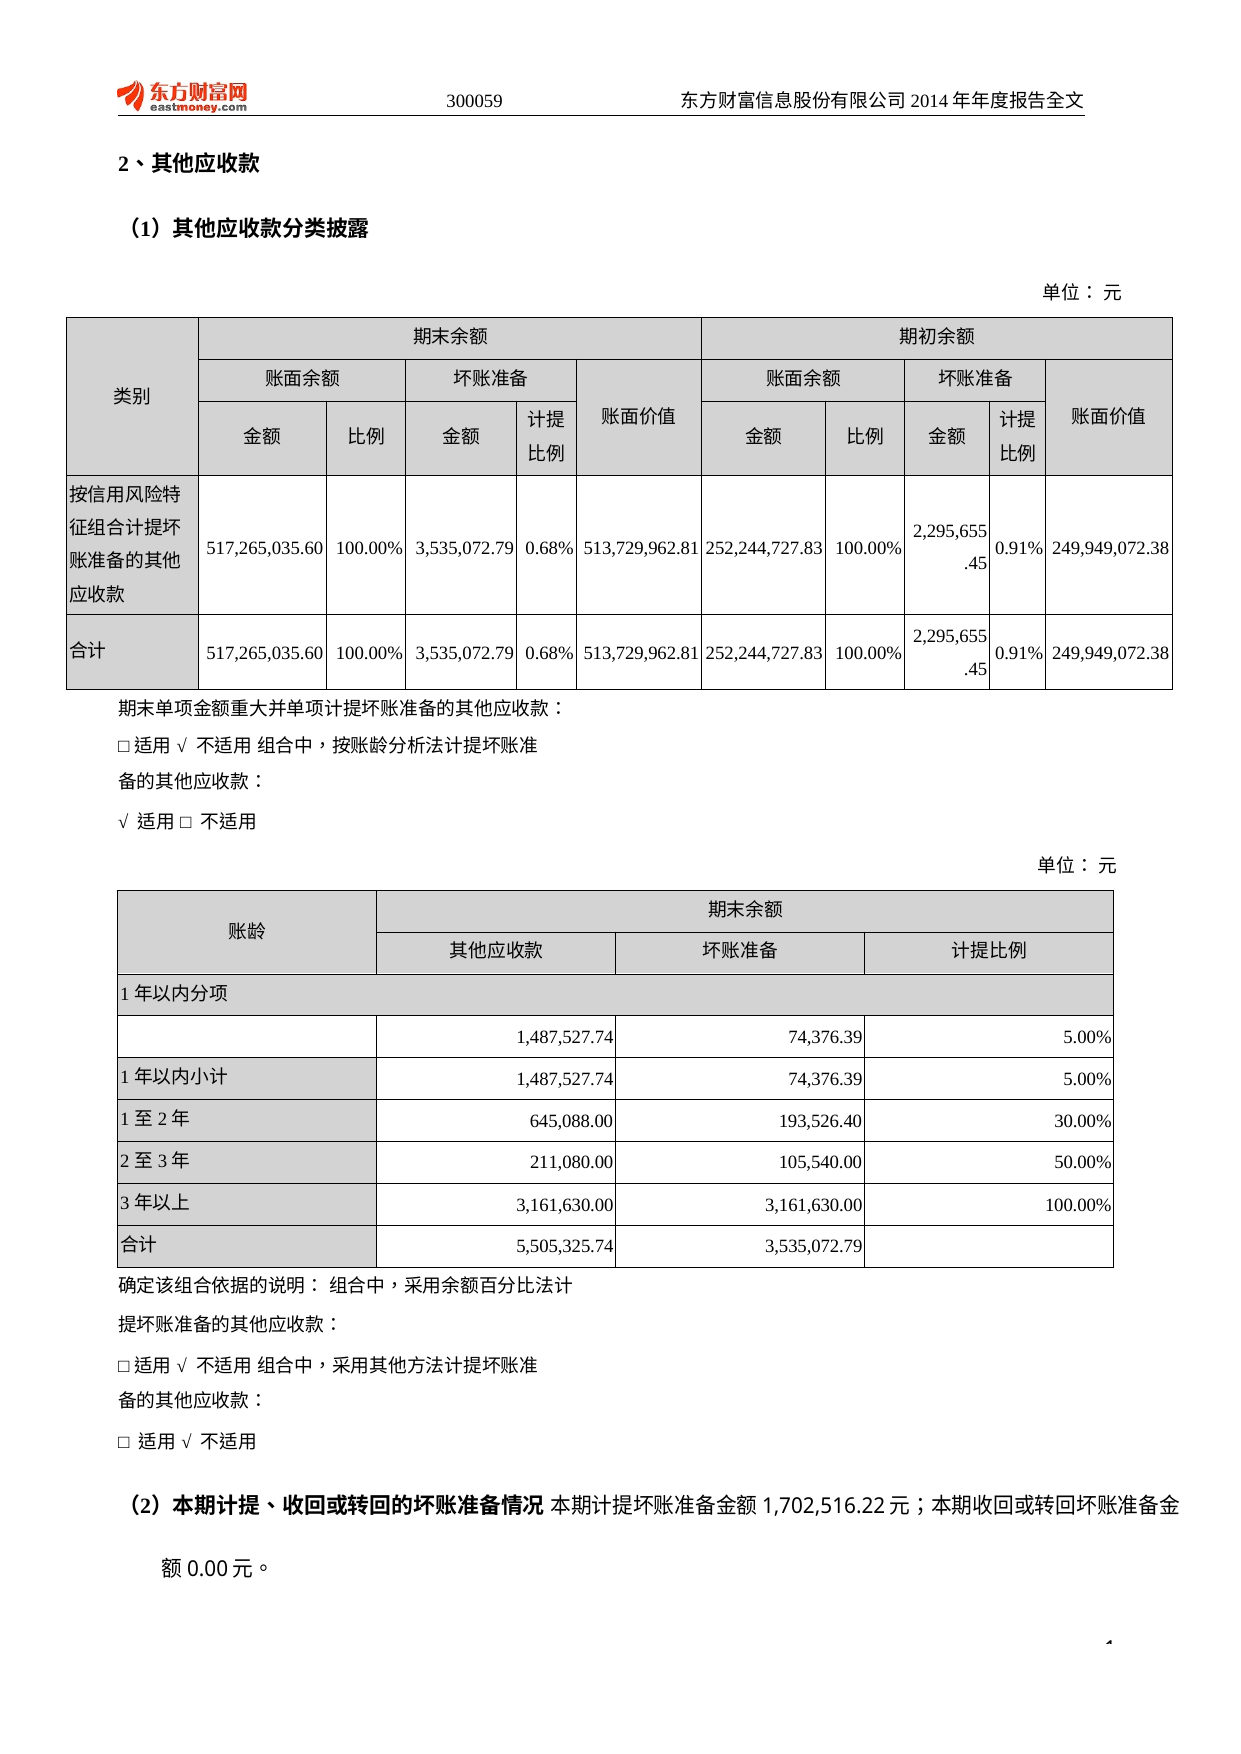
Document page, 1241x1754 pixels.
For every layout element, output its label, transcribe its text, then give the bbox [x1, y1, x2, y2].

text 期末单项金额重大并单项计提坏账准备的其他应收款： [118, 695, 570, 720]
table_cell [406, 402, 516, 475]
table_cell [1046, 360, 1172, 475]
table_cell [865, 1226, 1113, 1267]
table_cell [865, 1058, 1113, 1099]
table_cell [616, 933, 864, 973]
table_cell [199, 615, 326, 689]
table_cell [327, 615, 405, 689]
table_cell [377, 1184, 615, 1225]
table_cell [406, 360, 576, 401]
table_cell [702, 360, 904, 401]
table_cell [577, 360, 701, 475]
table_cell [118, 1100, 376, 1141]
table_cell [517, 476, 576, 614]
text 单位： 元 [54, 279, 1122, 305]
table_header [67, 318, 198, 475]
text 确定该组合依据的说明： 组合中，采用余额百分比法计提坏账准备的其他应收款： [118, 1273, 589, 1337]
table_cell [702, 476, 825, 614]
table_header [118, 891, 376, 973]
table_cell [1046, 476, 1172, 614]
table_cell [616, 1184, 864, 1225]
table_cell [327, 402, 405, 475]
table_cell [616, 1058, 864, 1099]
subtitle （1）其他应收款分类披露 [118, 213, 589, 242]
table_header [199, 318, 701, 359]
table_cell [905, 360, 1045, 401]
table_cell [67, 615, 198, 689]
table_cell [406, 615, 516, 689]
subtitle 2、其他应收款 [118, 148, 589, 178]
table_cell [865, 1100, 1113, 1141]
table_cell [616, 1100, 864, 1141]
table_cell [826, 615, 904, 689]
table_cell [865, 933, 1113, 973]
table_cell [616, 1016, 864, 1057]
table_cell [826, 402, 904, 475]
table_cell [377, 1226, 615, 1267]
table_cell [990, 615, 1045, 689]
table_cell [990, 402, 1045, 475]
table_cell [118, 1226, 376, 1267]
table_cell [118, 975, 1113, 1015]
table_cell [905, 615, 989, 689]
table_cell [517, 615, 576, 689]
text √ 适用 □ 不适用 [118, 808, 570, 834]
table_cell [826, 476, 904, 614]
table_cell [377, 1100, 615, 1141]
text □ 适用 √ 不适用 [118, 1428, 589, 1453]
text □ 适用 √ 不适用 组合中，按账龄分析法计提坏账准备的其他应收款： [118, 732, 551, 794]
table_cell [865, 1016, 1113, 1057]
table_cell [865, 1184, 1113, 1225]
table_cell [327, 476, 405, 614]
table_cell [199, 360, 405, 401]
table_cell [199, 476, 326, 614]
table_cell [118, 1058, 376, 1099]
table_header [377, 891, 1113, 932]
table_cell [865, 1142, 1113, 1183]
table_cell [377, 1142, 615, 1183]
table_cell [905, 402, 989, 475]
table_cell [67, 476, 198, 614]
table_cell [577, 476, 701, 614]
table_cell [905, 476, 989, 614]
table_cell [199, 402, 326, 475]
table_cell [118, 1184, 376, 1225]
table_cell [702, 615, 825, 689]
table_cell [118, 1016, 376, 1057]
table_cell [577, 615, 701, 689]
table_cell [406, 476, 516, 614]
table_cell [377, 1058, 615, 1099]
text 单位： 元 [1037, 853, 1186, 878]
text □ 适用 √ 不适用 组合中，采用其他方法计提坏账准备的其他应收款： [118, 1352, 551, 1413]
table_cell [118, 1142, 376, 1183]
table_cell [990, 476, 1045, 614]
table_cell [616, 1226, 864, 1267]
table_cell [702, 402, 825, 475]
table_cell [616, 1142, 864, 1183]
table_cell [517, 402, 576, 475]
picture [117, 80, 247, 113]
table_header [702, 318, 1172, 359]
text （2）本期计提、收回或转回的坏账准备情况 本期计提坏账准备金额1,702,516.22元；本期收回或转回坏账准备金额0.00元。 [118, 1490, 1186, 1583]
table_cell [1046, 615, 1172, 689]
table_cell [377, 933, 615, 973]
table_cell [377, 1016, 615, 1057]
